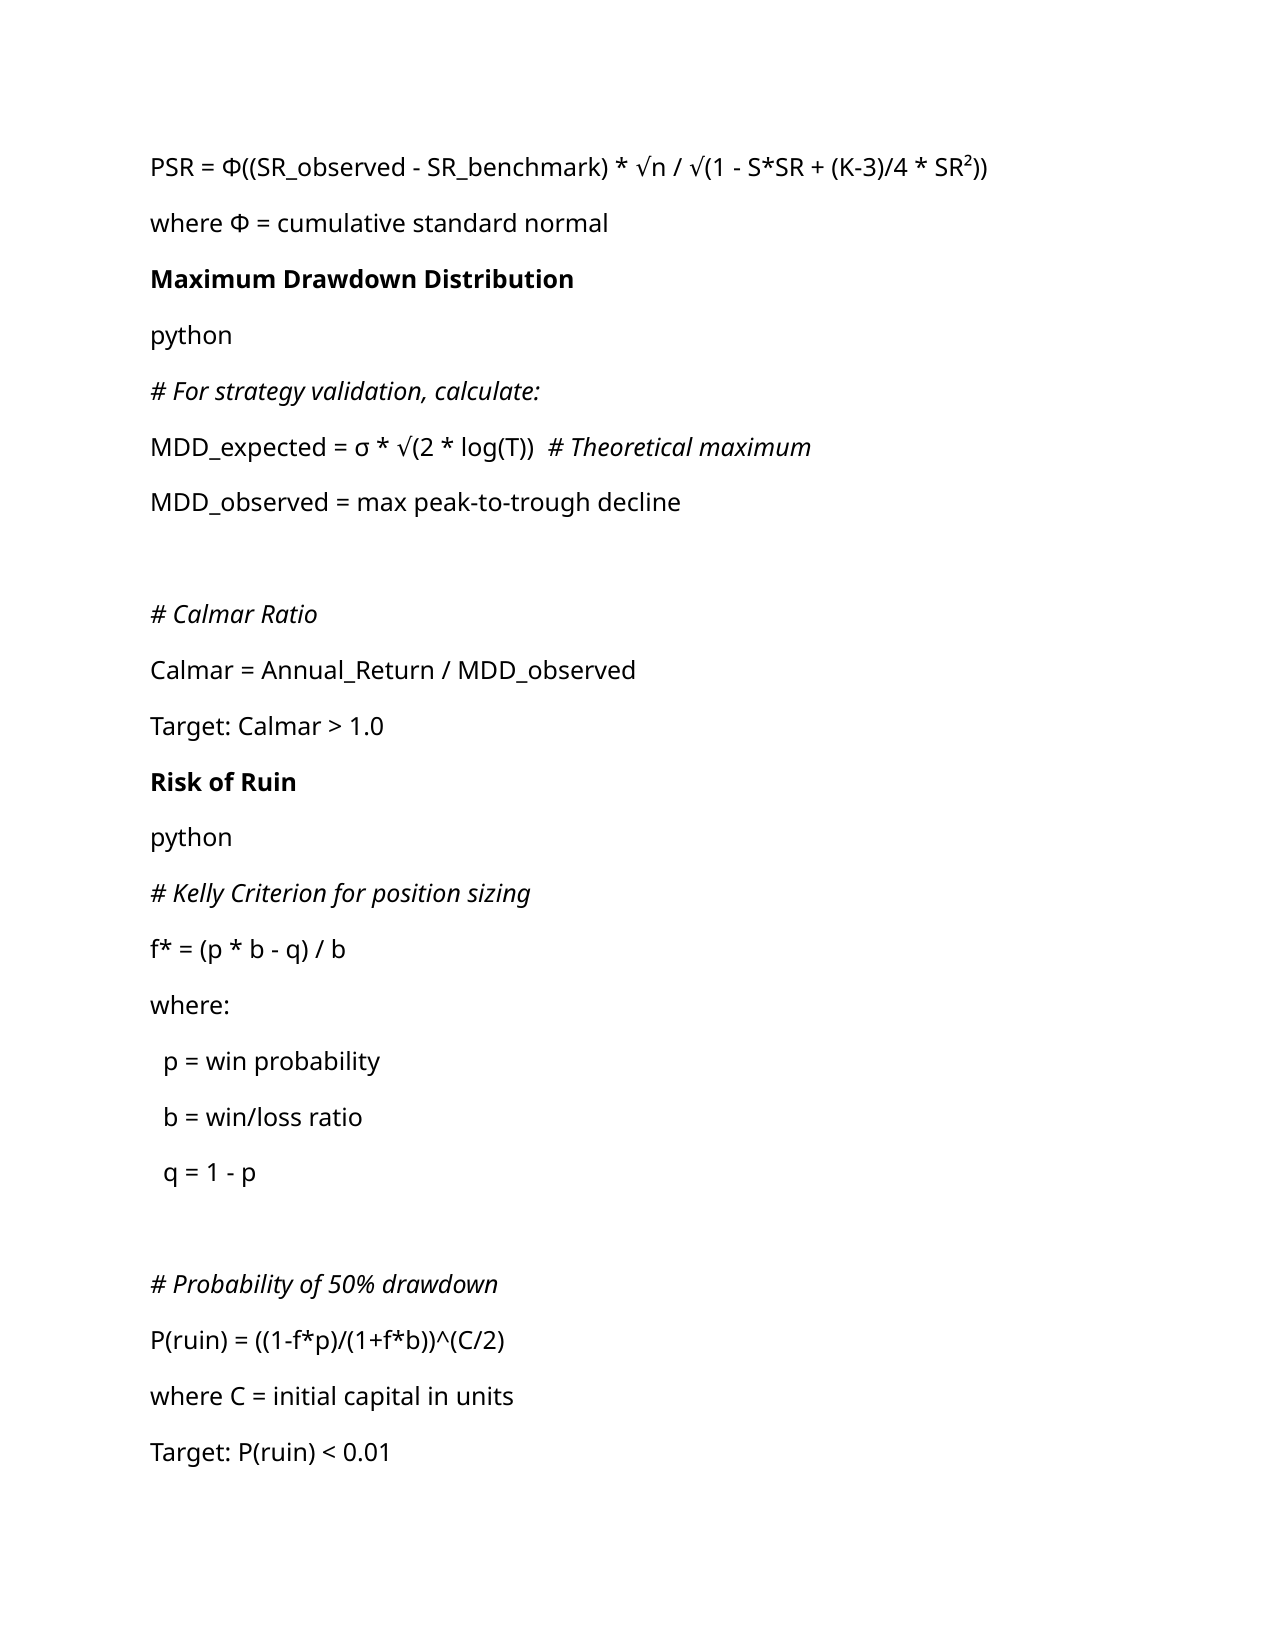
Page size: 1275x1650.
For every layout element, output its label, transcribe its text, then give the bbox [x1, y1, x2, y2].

text # Kelly Criterion for position sizing [150, 876, 1125, 910]
text Target: Calmar > 1.0 [150, 708, 1125, 742]
text where: [150, 987, 1125, 1022]
text # Calmar Ratio [150, 597, 1125, 631]
text python [150, 820, 1125, 854]
text where Φ = cumulative standard normal [150, 206, 1125, 240]
text where C = initial capital in units [150, 1378, 1125, 1412]
text b = win/loss ratio [150, 1099, 1125, 1133]
text Calmar = Annual_Return / MDD_observed [150, 652, 1125, 687]
text # For strategy validation, calculate: [150, 373, 1125, 407]
text P(ruin) = ((1-f*p)/(1+f*b))^(C/2) [150, 1322, 1125, 1357]
text q = 1 - p [150, 1155, 1125, 1189]
text Risk of Ruin [150, 764, 1125, 798]
text # Probability of 50% drawdown [150, 1267, 1125, 1301]
text PSR = Φ((SR_observed - SR_benchmark) * √n / √(1 - S*SR + (K-3)/4 * SR²)) [150, 150, 1125, 184]
text p = win probability [150, 1043, 1125, 1077]
text MDD_expected = σ * √(2 * log(T)) # Theoretical maximum [150, 429, 1125, 463]
text Target: P(ruin) < 0.01 [150, 1434, 1125, 1468]
text Maximum Drawdown Distribution [150, 262, 1125, 296]
text f* = (p * b - q) / b [150, 932, 1125, 966]
text python [150, 317, 1125, 352]
text MDD_observed = max peak-to-trough decline [150, 485, 1125, 519]
